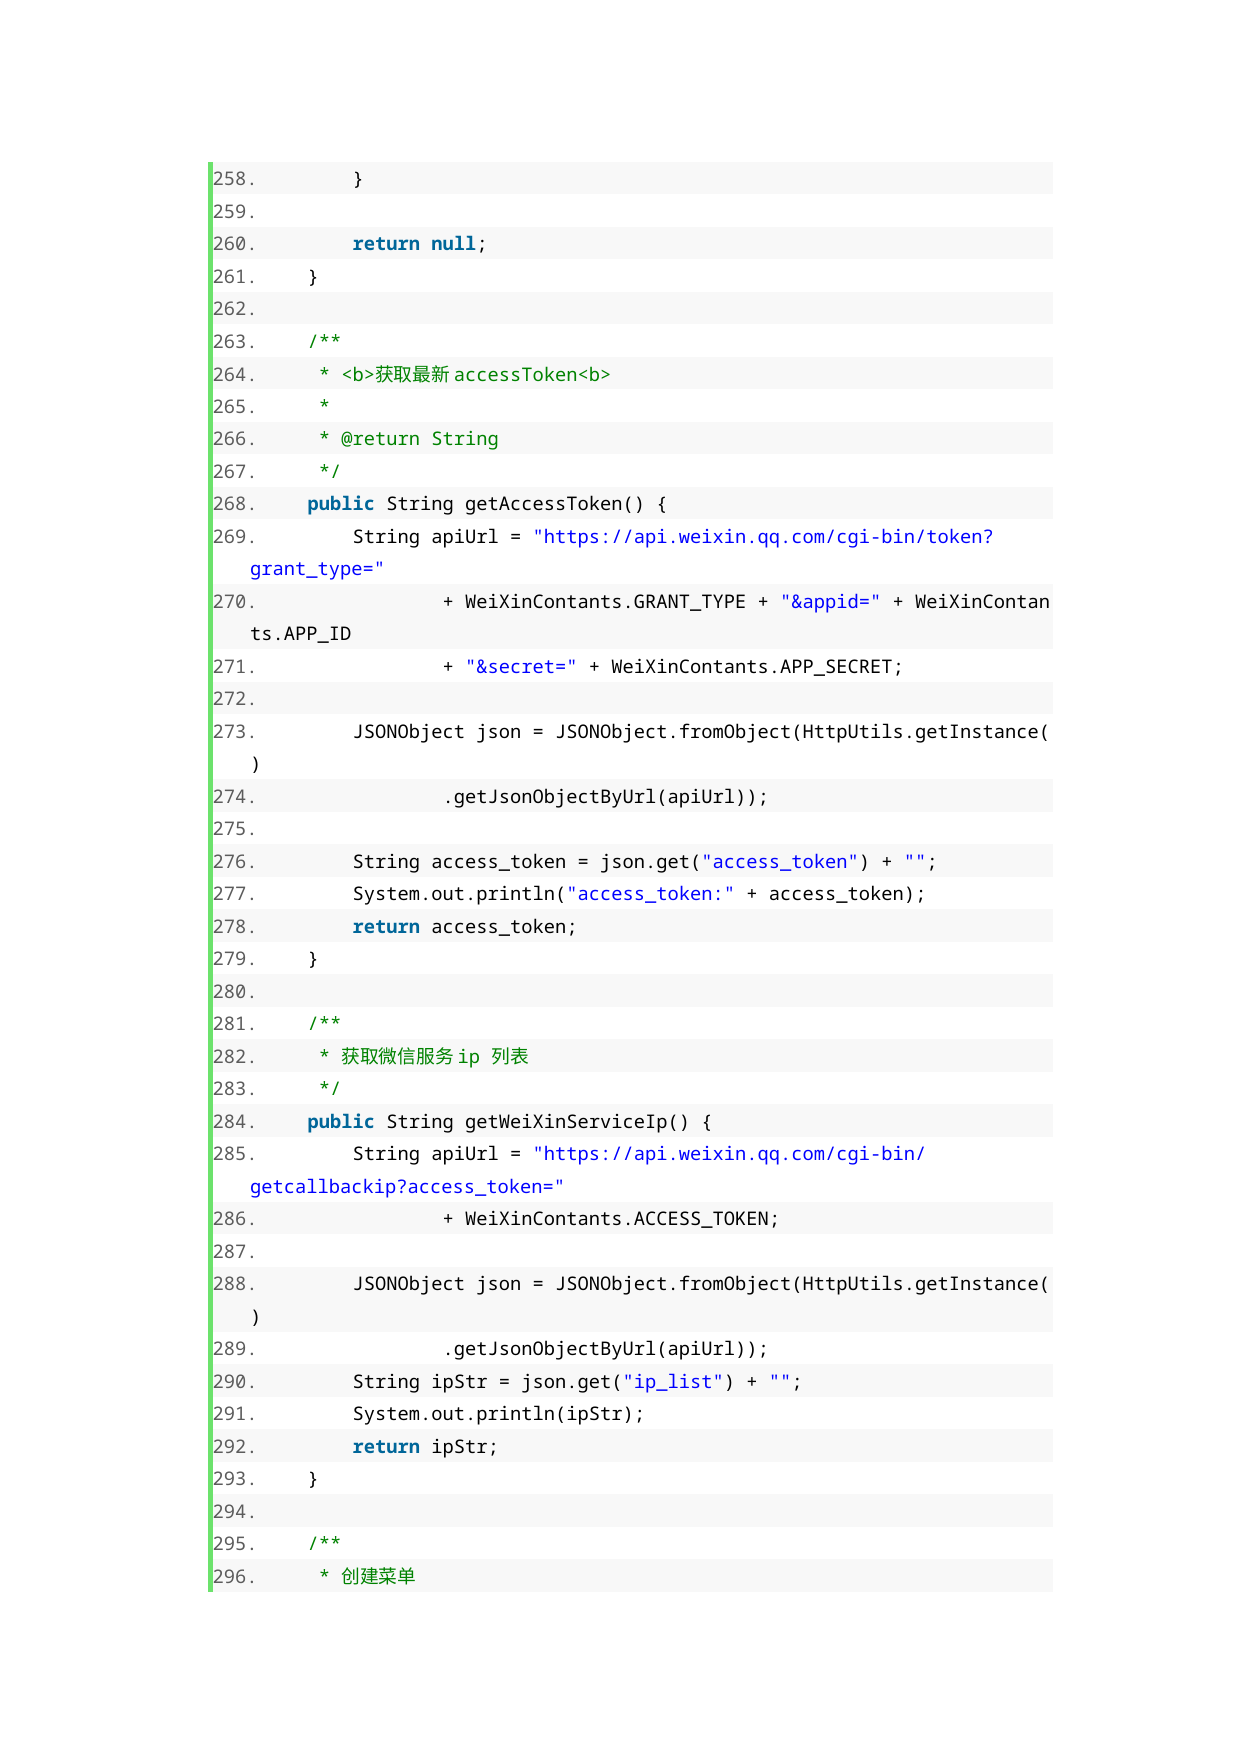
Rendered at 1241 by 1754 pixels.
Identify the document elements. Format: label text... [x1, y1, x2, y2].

list public String getAccessToken() { [213, 487, 1053, 519]
list String apiUrl = "https://api.weixin.qq.com/cgi-bin/token?grant_type=" [213, 519, 1053, 584]
list /** [213, 324, 1053, 357]
list System.out.println(ipStr); [213, 1397, 1053, 1429]
list JSONObject json = JSONObject.fromObject(HttpUtils.getInstance() [213, 1267, 1053, 1332]
list } [213, 942, 1053, 974]
list .getJsonObjectByUrl(apiUrl)); [213, 1332, 1053, 1364]
list * @return String [213, 422, 1053, 454]
list JSONObject json = JSONObject.fromObject(HttpUtils.getInstance() [213, 714, 1053, 779]
list return null; [213, 227, 1053, 259]
list * [213, 389, 1053, 422]
list return ipStr; [213, 1429, 1053, 1462]
list + WeiXinContants.GRANT_TYPE + "&appid=" + WeiXinContants.APP_ID [213, 584, 1053, 649]
list String apiUrl = "https://api.weixin.qq.com/cgi-bin/getcallbackip?access_token=" [213, 1137, 1053, 1202]
list /** [213, 1527, 1053, 1559]
list String access_token = json.get("access_token") + ""; [213, 844, 1053, 877]
list String ipStr = json.get("ip_list") + ""; [213, 1364, 1053, 1397]
list */ [213, 454, 1053, 487]
list * <b>获取最新accessToken<b> [213, 357, 1053, 389]
list System.out.println("access_token:" + access_token); [213, 877, 1053, 909]
list } [213, 259, 1053, 292]
list } [213, 162, 1053, 194]
list */ [213, 1072, 1053, 1104]
list /** [213, 1007, 1053, 1039]
list + "&secret=" + WeiXinContants.APP_SECRET; [213, 649, 1053, 682]
list + WeiXinContants.ACCESS_TOKEN; [213, 1202, 1053, 1234]
list } [213, 1462, 1053, 1494]
list public String getWeiXinServiceIp() { [213, 1104, 1053, 1137]
list * 创建菜单 [213, 1559, 1053, 1592]
list .getJsonObjectByUrl(apiUrl)); [213, 779, 1053, 812]
list * 获取微信服务ip 列表 [213, 1039, 1053, 1072]
list return access_token; [213, 909, 1053, 942]
